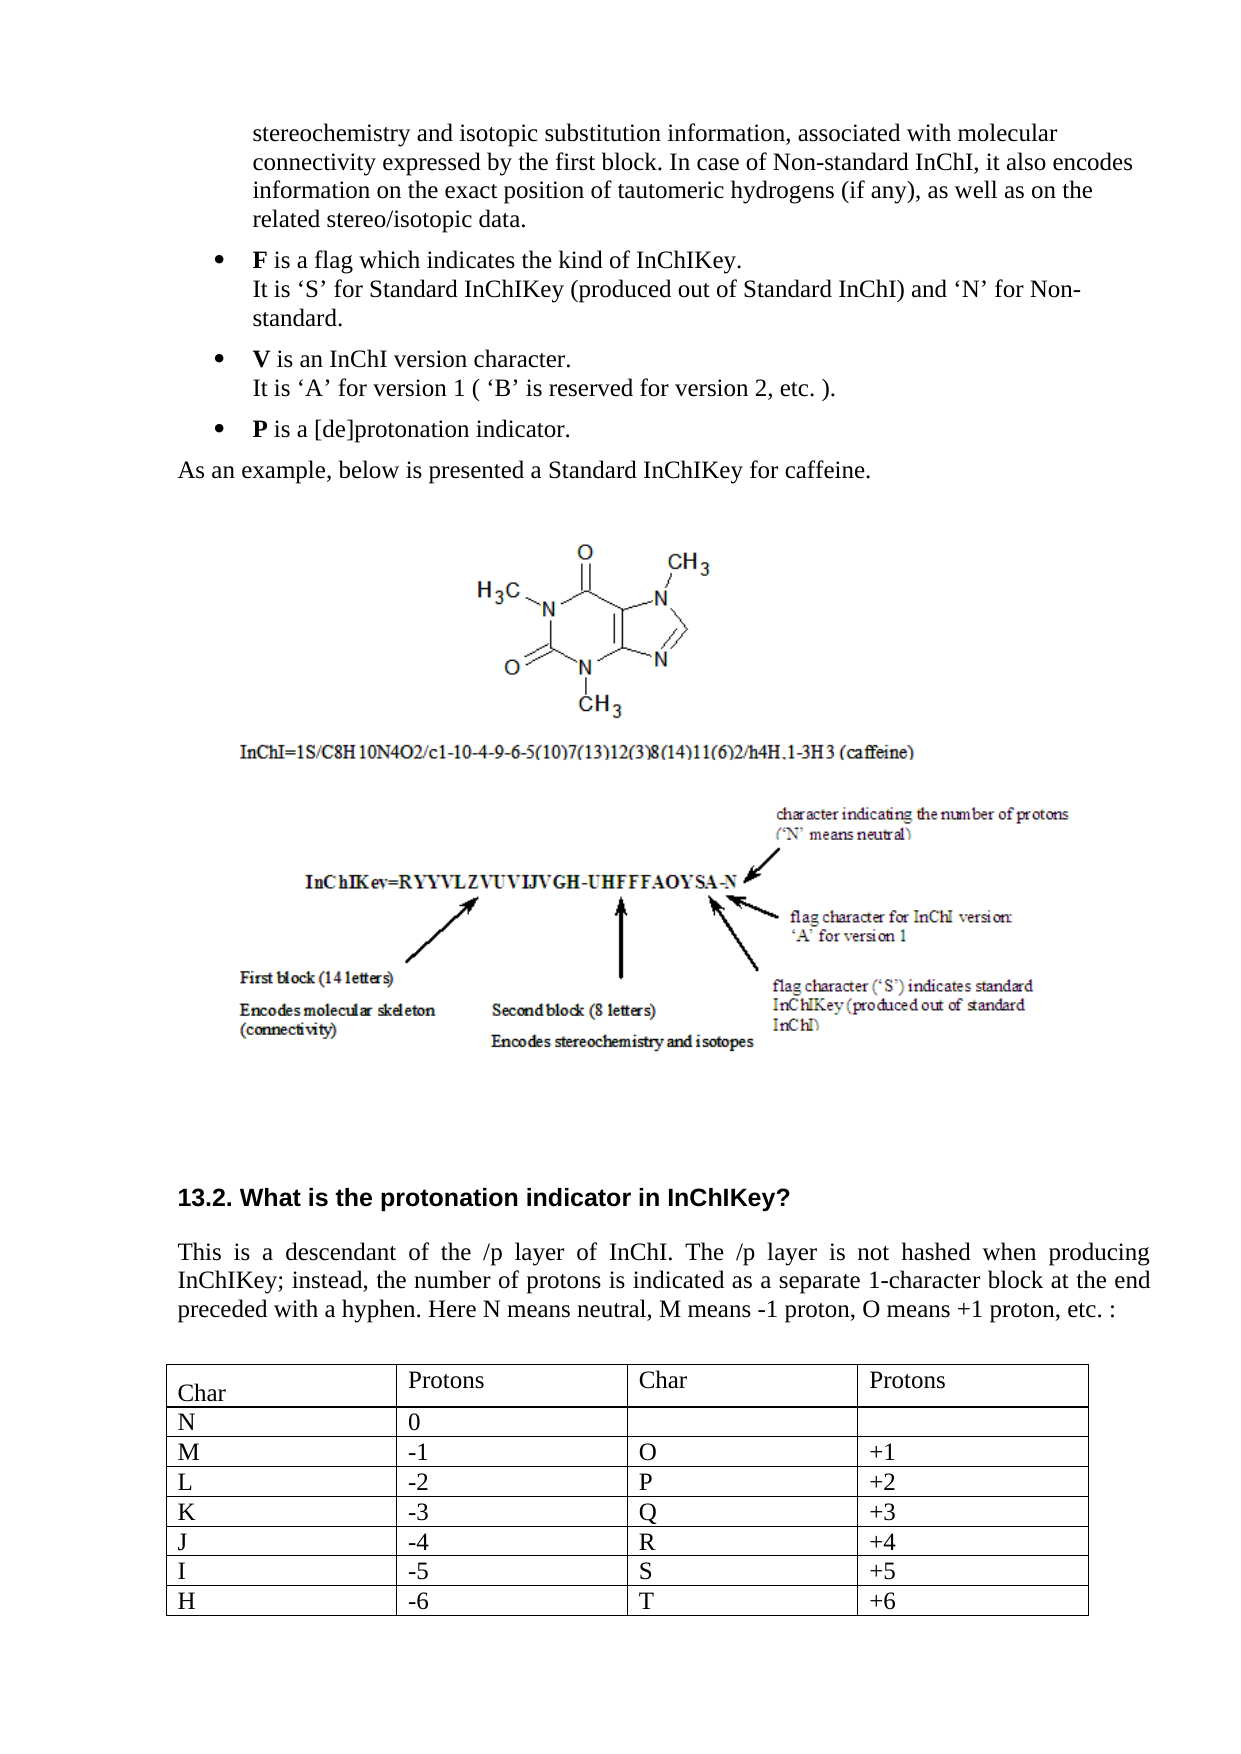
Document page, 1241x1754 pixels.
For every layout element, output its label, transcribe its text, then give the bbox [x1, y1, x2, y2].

table_cell H [167, 1586, 396, 1615]
list P is a [de]protonation indicator. [215, 414, 1152, 443]
table_header Protons [397, 1365, 627, 1406]
subtitle 13.2. What is the protonation indicator in InChIKey? [177, 1183, 1152, 1212]
table_cell +6 [858, 1586, 1088, 1615]
table_header Protons [858, 1365, 1088, 1406]
table_cell J [167, 1527, 396, 1555]
table_cell P [628, 1467, 857, 1496]
table_cell I [167, 1556, 396, 1585]
table_cell -1 [397, 1437, 627, 1466]
table_cell 0 [397, 1408, 627, 1436]
text As an example, below is presented a Standard InChIKey for caffeine. [177, 456, 1152, 484]
table_cell +3 [858, 1497, 1088, 1526]
table_header Char [167, 1365, 396, 1406]
table_cell -5 [397, 1556, 627, 1585]
table_cell K [167, 1497, 396, 1526]
table_cell M [167, 1437, 396, 1466]
table_cell T [628, 1586, 857, 1615]
text This is a descendant of the /p layer of InChI. The /p layer is not hashed when producing InChIKey; instead, the number of protons is indicated as a separate 1-character block at the end preceded with a hyphen. Here N means neutral, M means -1 proton, O means +1 proton, etc. : [177, 1237, 1152, 1323]
table_cell -4 [397, 1527, 627, 1555]
table_cell +2 [858, 1467, 1088, 1496]
table_cell S [628, 1556, 857, 1585]
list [215, 118, 1152, 233]
list F is a flag which indicates the kind of InChIKey. It is ‘S’ for Standard InChIKey (produced out of Standard InChI) and ‘N’ for Non-standard. [215, 246, 1152, 332]
table_cell +4 [858, 1527, 1088, 1555]
table_cell [858, 1408, 1088, 1436]
table_cell L [167, 1467, 396, 1496]
picture [227, 496, 1102, 1146]
table_cell [628, 1408, 857, 1436]
table_cell +1 [858, 1437, 1088, 1466]
table_cell O [628, 1437, 857, 1466]
table_header Char [628, 1365, 857, 1406]
table_cell Q [628, 1497, 857, 1526]
list V is an InChI version character. It is ‘A’ for version 1 ( ‘B’ is reserved for version 2, etc. ). [215, 344, 1152, 402]
table_cell -2 [397, 1467, 627, 1496]
table_cell -6 [397, 1586, 627, 1615]
table_cell R [628, 1527, 857, 1555]
table_cell N [167, 1408, 396, 1436]
table_cell +5 [858, 1556, 1088, 1585]
table_cell -3 [397, 1497, 627, 1526]
